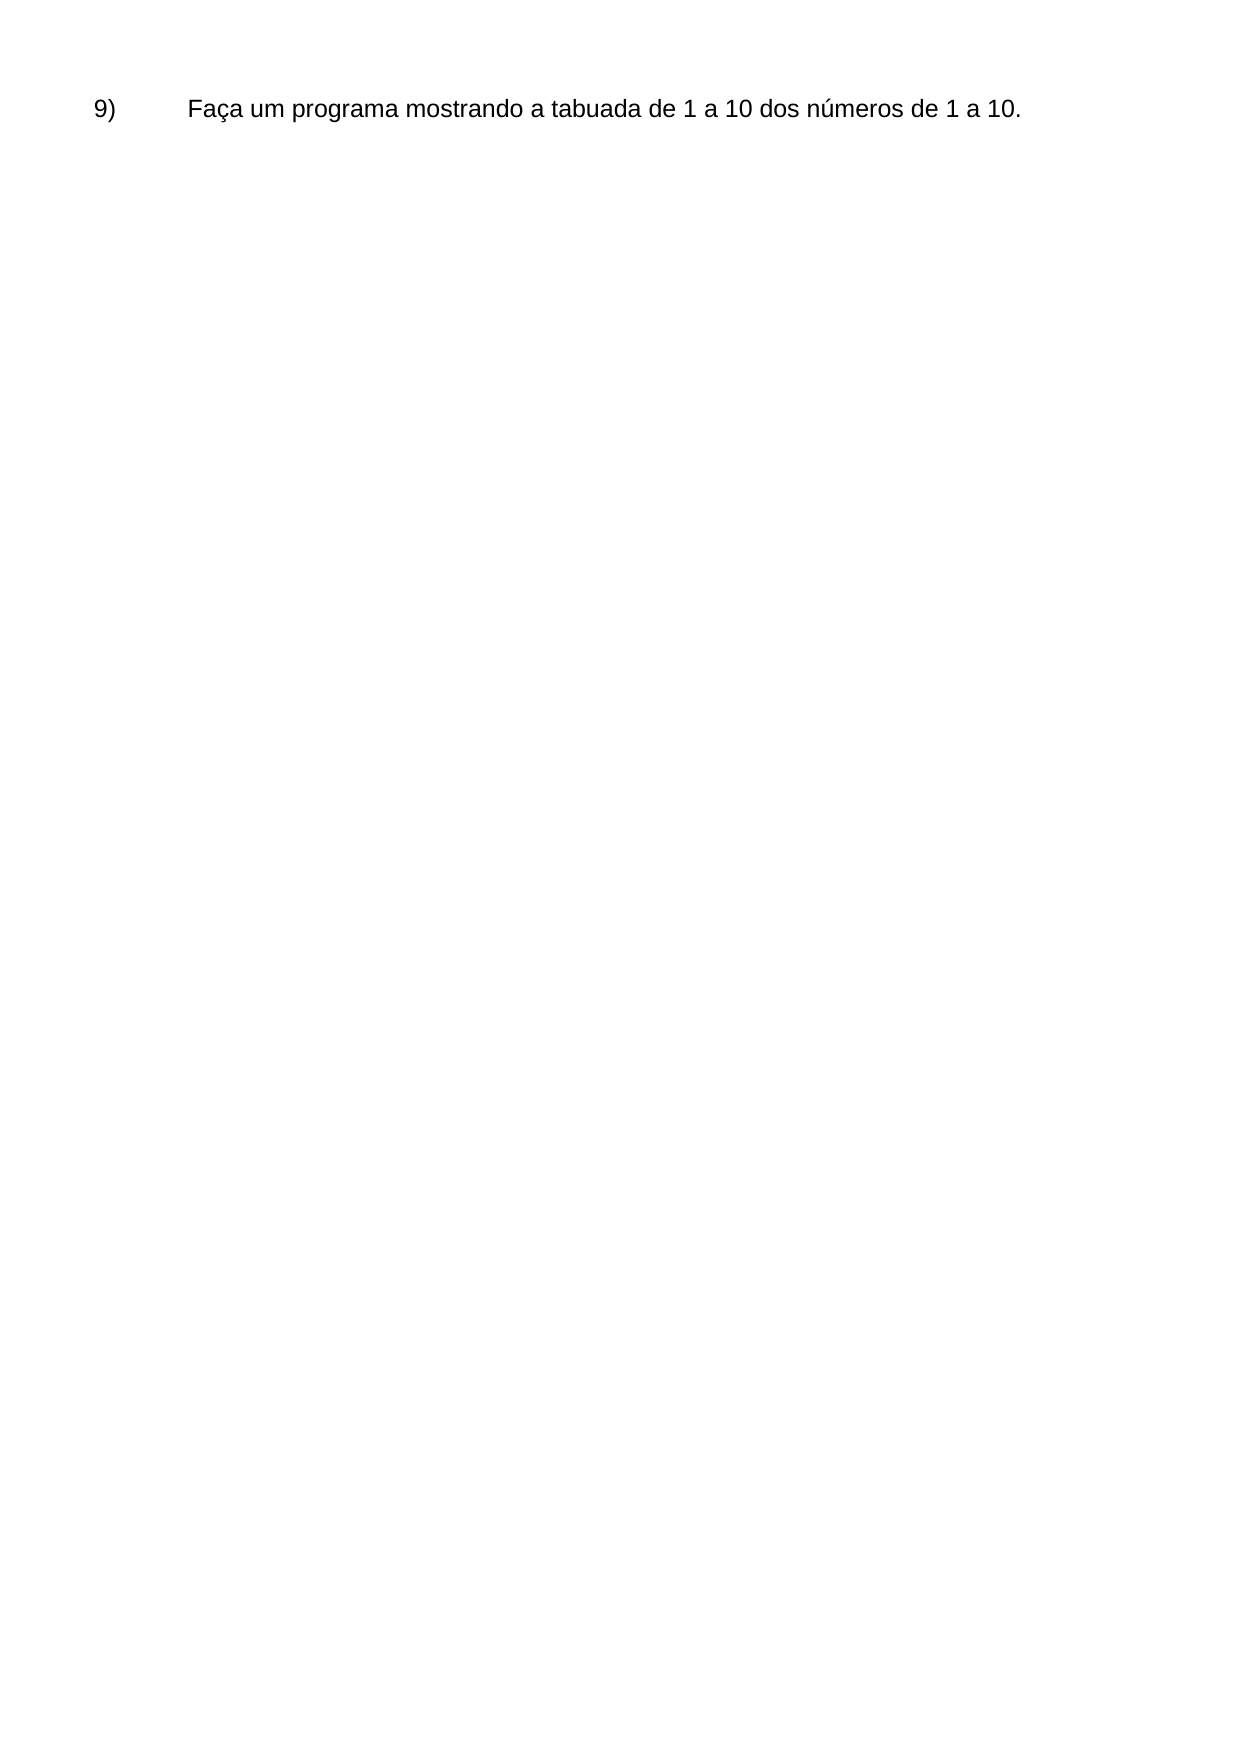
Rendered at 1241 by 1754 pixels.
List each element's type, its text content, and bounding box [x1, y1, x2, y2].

list Faça um programa mostrando a tabuada de 1 a 10 dos números de 1 a 10. [94, 94, 1144, 123]
